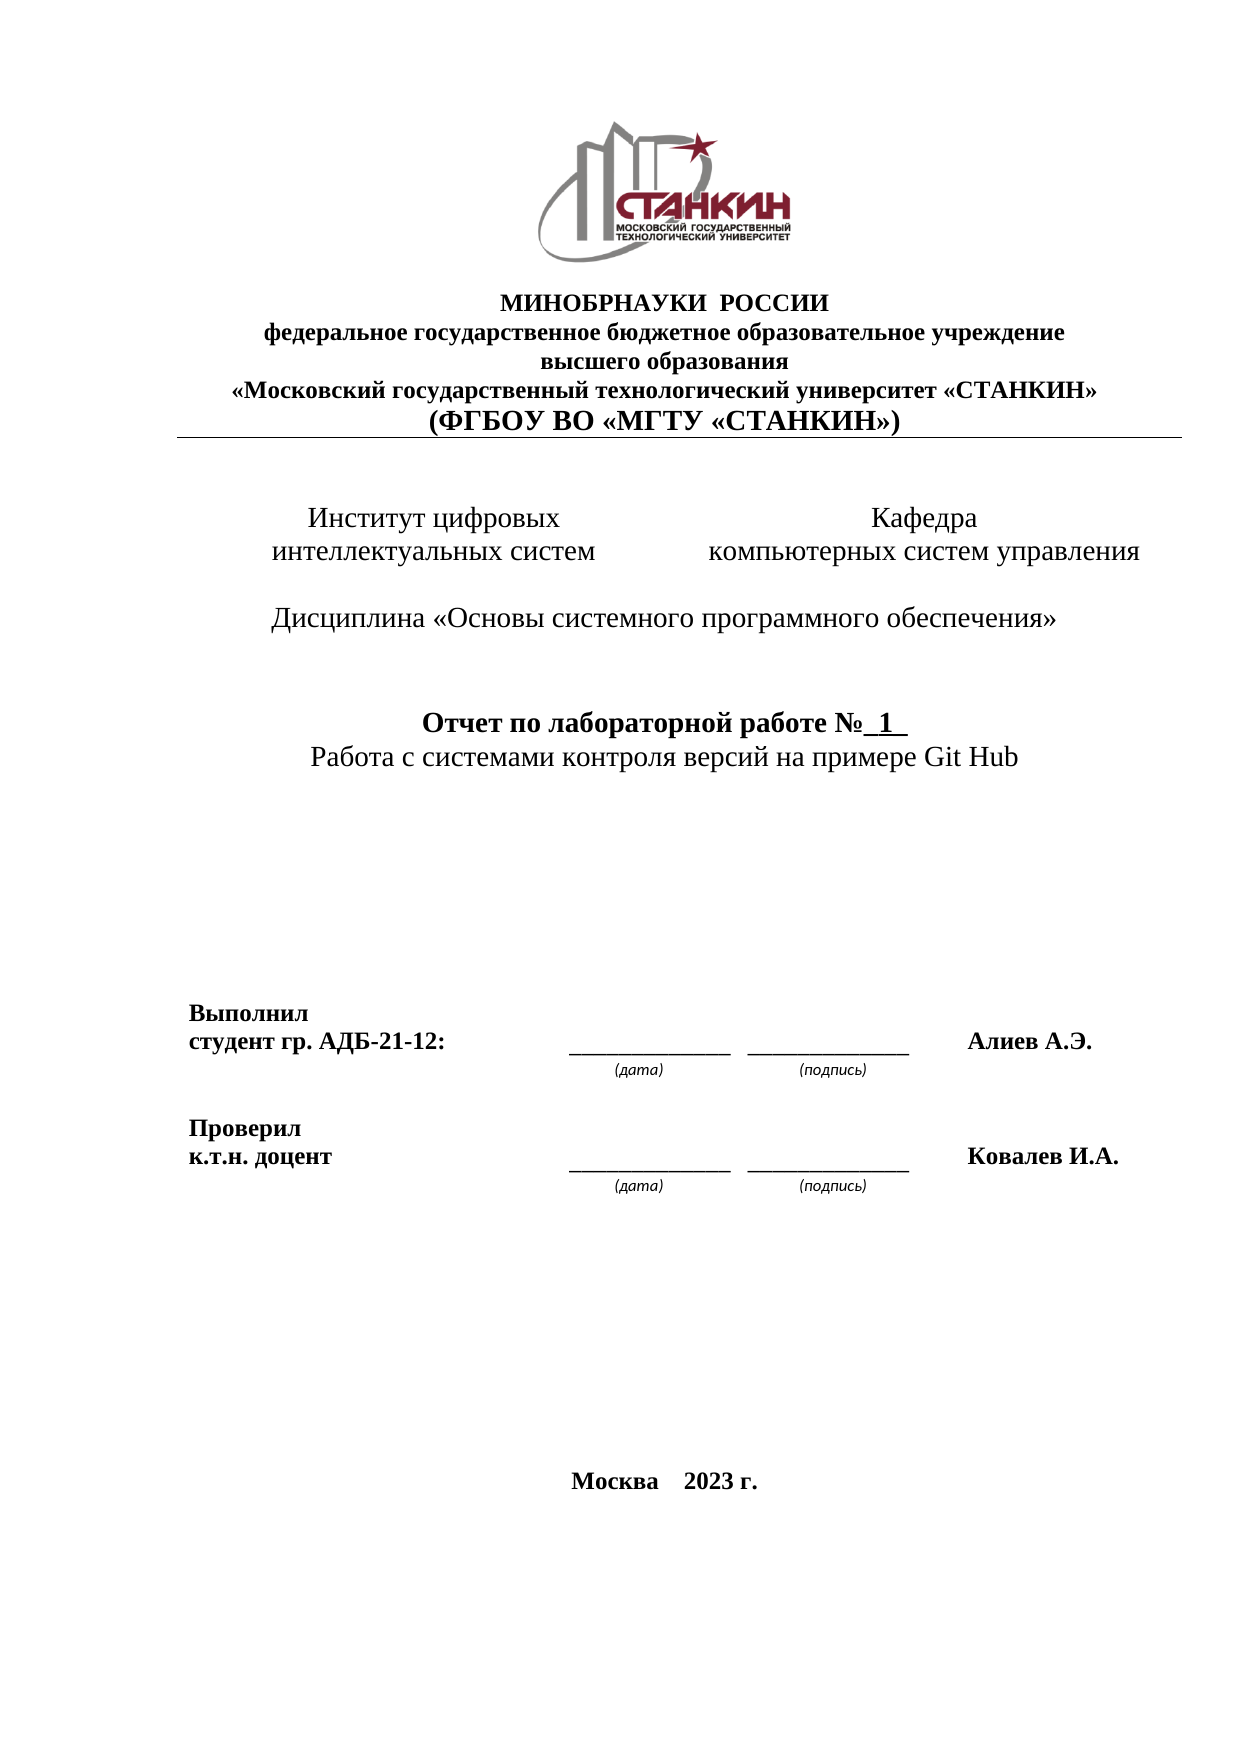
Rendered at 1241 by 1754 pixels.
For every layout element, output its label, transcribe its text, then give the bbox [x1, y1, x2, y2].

table_header Алиев А.Э. [956, 998, 1192, 1084]
text Дисциплина «Основы системного программного обеспечения» [177, 601, 1152, 634]
text МИНОБРНАУКИ РОССИИ [177, 288, 1152, 317]
text «Московский государственный технологический университет «СТАНКИН» [177, 375, 1152, 403]
text Отчет по лабораторной работе №_1_ [177, 705, 1152, 739]
table_cell Ковалев И.А. [956, 1084, 1192, 1199]
text федеральное государственное бюджетное образовательное учреждение [177, 317, 1152, 346]
text Москва 2023 г. [177, 1466, 1152, 1494]
table_header [177, 438, 1182, 567]
text Работа с системами контроля версий на примере Git Hub [177, 739, 1152, 772]
table_cell _____________ _____________ (дата) (подпись) [558, 1084, 956, 1199]
table_header _____________ _____________ (дата) (подпись) [558, 998, 956, 1084]
picture [536, 118, 793, 264]
table_cell Проверил к.т.н. доцент [177, 1084, 558, 1199]
table_header Выполнил студент гр. АДБ-21-12: [177, 998, 558, 1084]
text (ФГБОУ ВО «МГТУ «СТАНКИН») [177, 403, 1152, 437]
text высшего образования [177, 346, 1152, 375]
